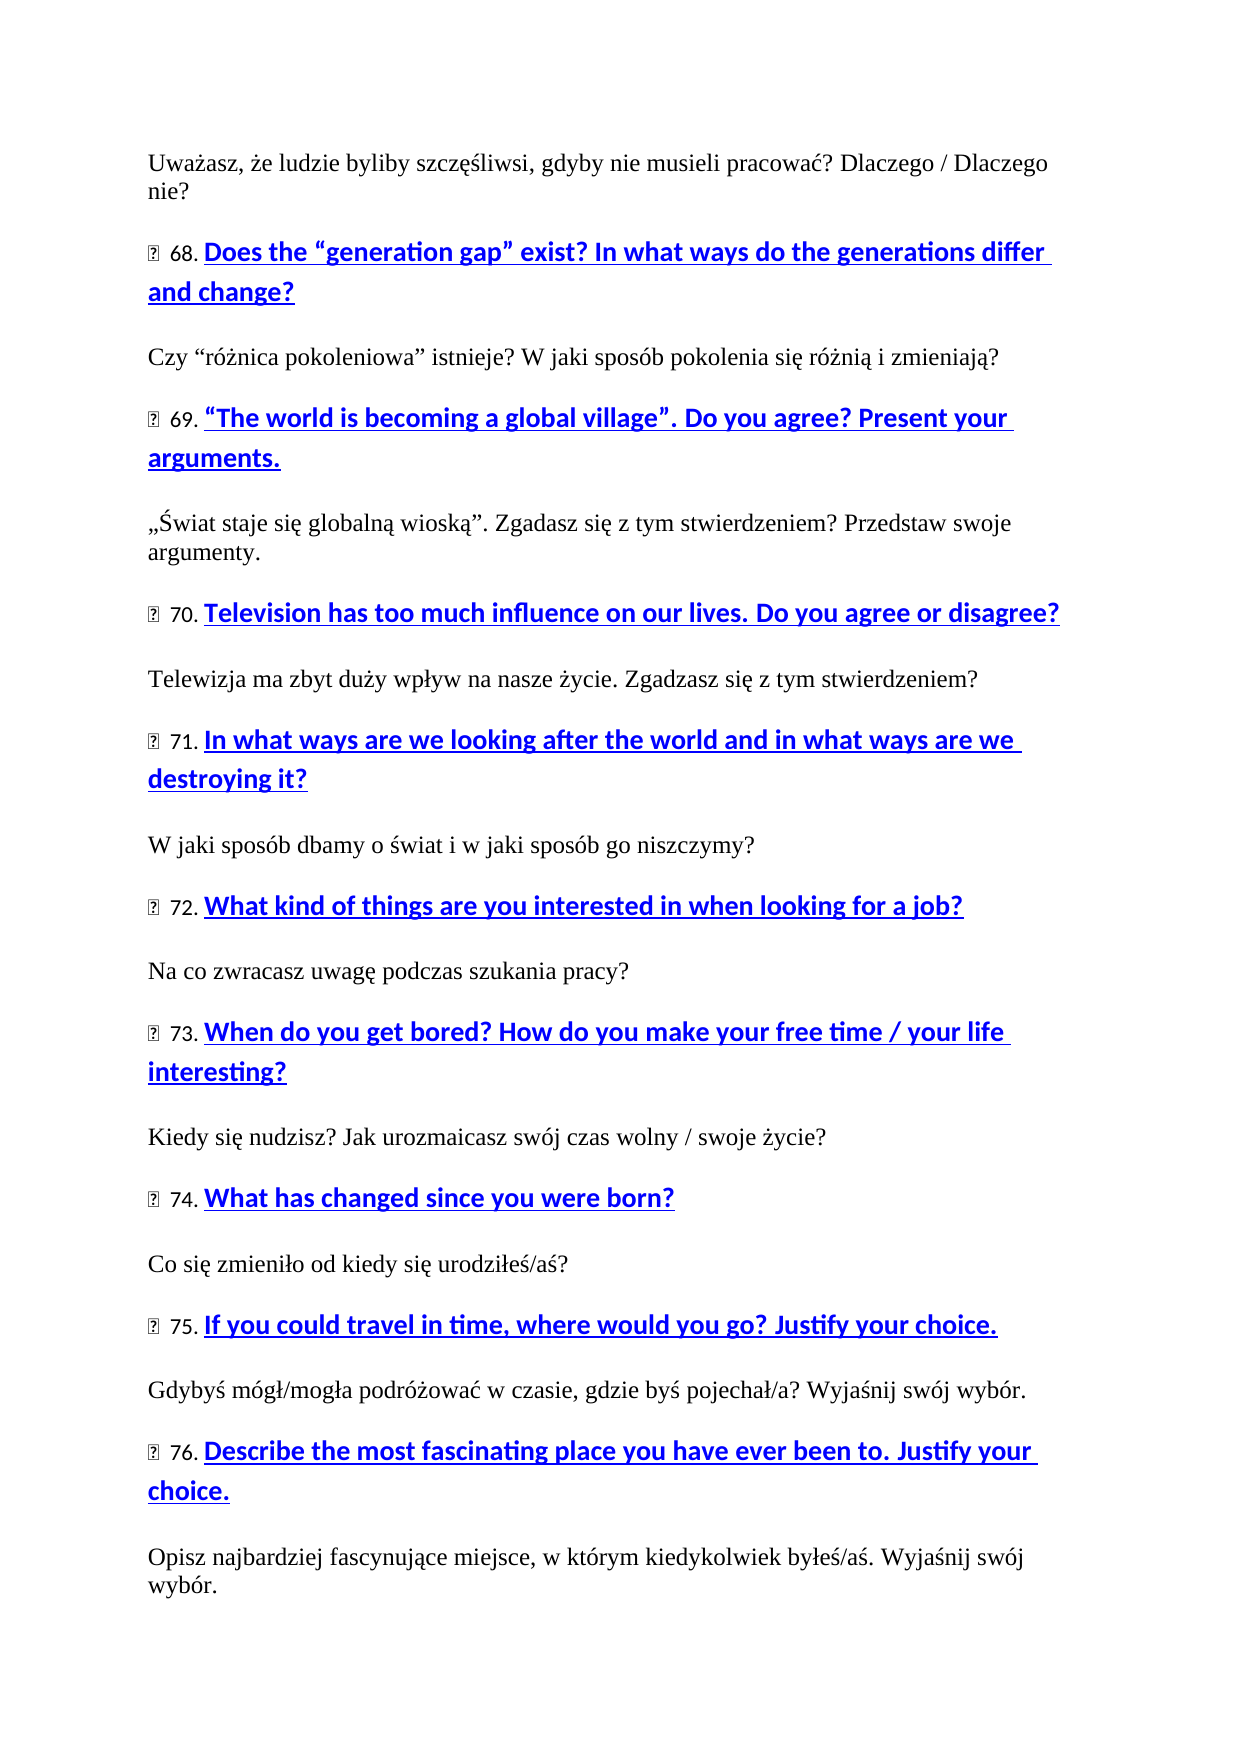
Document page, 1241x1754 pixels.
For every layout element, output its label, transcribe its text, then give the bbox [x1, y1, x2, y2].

text  70. Television has too much influence on our lives. Do you agree or disagree? [148, 595, 1093, 629]
text Telewizja ma zbyt duży wpływ na nasze życie. Zgadzasz się z tym stwierdzeniem? [148, 664, 1093, 692]
text „Świat staje się globalną wioską”. Zgadasz się z tym stwierdzeniem? Przedstaw swoje argumenty. [148, 508, 1093, 566]
text Uważasz, że ludzie byliby szczęśliwsi, gdyby nie musieli pracować? Dlaczego / Dlaczego nie? [148, 148, 1093, 205]
text  76. Describe the most fascinating place you have ever been to. Justify your choice. [148, 1433, 1093, 1507]
text  75. If you could travel in time, where would you go? Justify your choice. [148, 1307, 1093, 1341]
text Opisz najbardziej fascynujące miejsce, w którym kiedykolwiek byłeś/aś. Wyjaśnij swój wybór. [148, 1542, 1093, 1599]
text  73. When do you get bored? How do you make your free time / your life interesting? [148, 1014, 1093, 1088]
text W jaki sposób dbamy o świat i w jaki sposób go niszczymy? [148, 830, 1093, 858]
text  69. “The world is becoming a global village”. Do you agree? Present your arguments. [148, 400, 1093, 474]
text  74. What has changed since you were born? [148, 1180, 1093, 1215]
text  72. What kind of things are you interested in when looking for a job? [148, 888, 1093, 922]
text  71. In what ways are we looking after the world and in what ways are we destroying it? [148, 722, 1093, 796]
text Co się zmieniło od kiedy się urodziłeś/aś? [148, 1249, 1093, 1278]
text Na co zwracasz uwagę podczas szukania pracy? [148, 956, 1093, 985]
text  68. Does the “generation gap” exist? In what ways do the generations differ and change? [148, 234, 1093, 308]
text Kiedy się nudzisz? Jak urozmaicasz swój czas wolny / swoje życie? [148, 1122, 1093, 1151]
text Gdybyś mógł/mogła podróżować w czasie, gdzie byś pojechał/a? Wyjaśnij swój wybór. [148, 1376, 1093, 1404]
text Czy “różnica pokoleniowa” istnieje? W jaki sposób pokolenia się różnią i zmieniają? [148, 342, 1093, 371]
